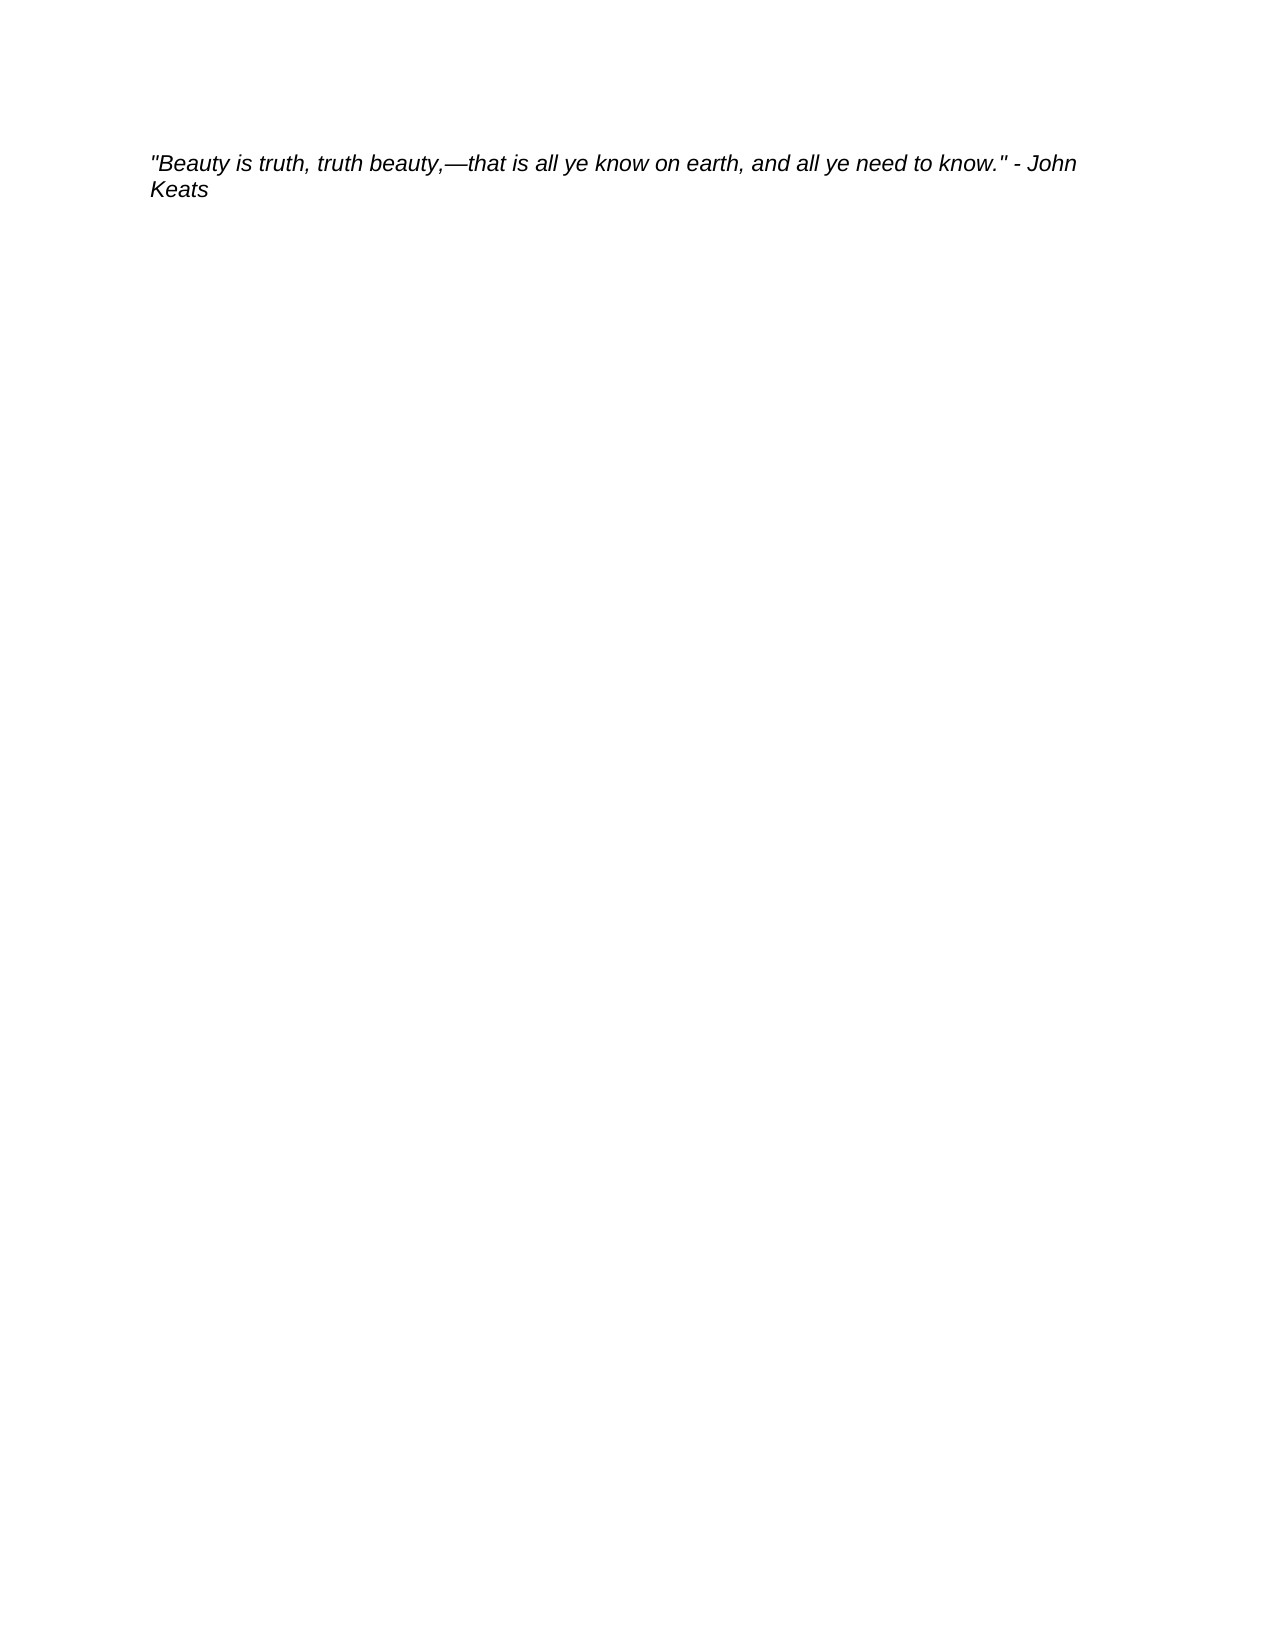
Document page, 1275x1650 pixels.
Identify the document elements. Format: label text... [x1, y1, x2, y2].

text "Beauty is truth, truth beauty,—that is all ye know on earth, and all ye need to know." - John Keats [150, 150, 1125, 203]
